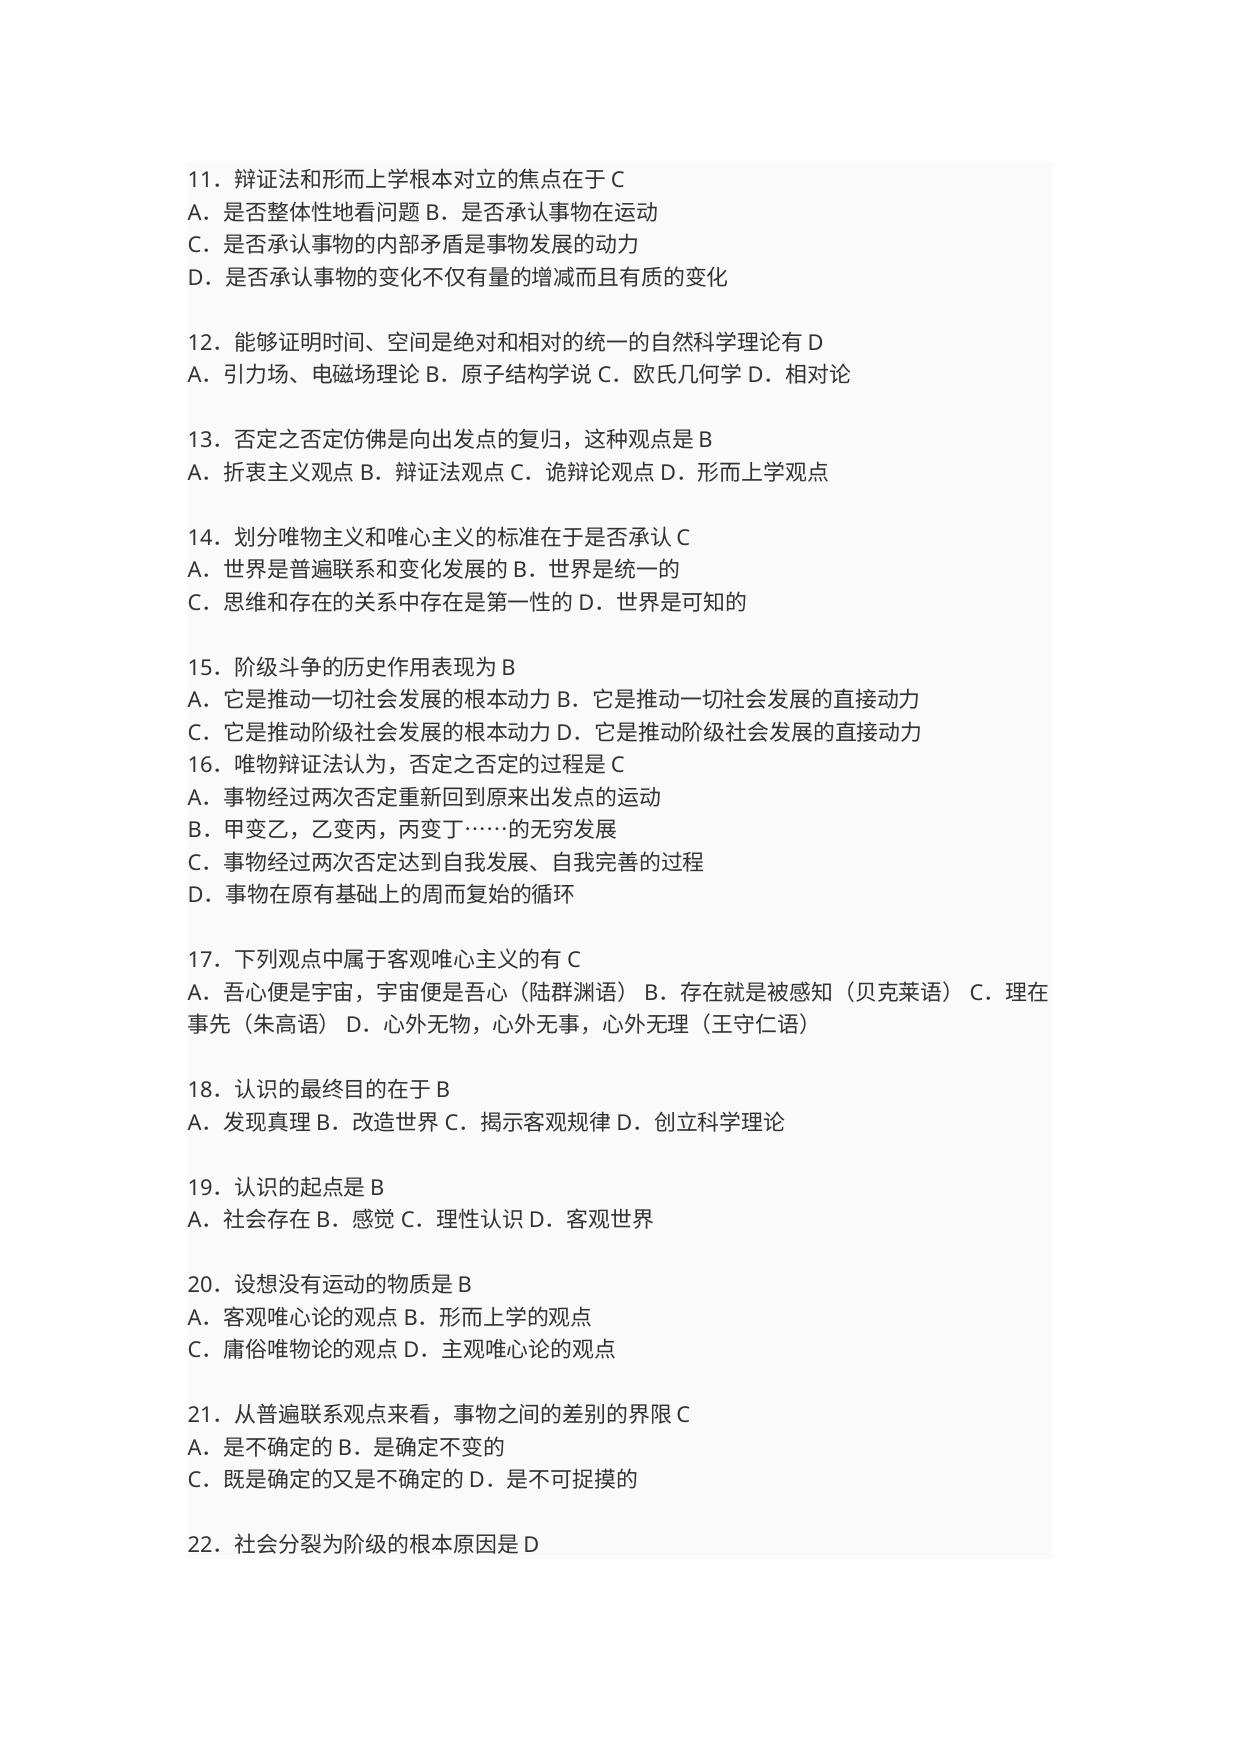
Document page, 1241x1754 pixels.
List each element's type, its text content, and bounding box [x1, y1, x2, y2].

text 18．认识的最终目的在于B A．发现真理 B．改造世界 C．揭示客观规律 D．创立科学理论 [187, 1039, 1053, 1137]
text 16．唯物辩证法认为，否定之否定的过程是C A．事物经过两次否定重新回到原来出发点的运动 B．甲变乙，乙变丙，丙变丁……的无穷发展 C．事物经过两次否定达到自我发展、自我完善的过程 D．事物在原有基础上的周而复始的循环 [187, 747, 1053, 909]
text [187, 1494, 1053, 1559]
text 13．否定之否定仿佛是向出发点的复归，这种观点是B A．折衷主义观点 B．辩证法观点 C．诡辩论观点 D．形而上学观点 [187, 389, 1053, 487]
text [187, 162, 1053, 292]
text 20．设想没有运动的物质是B A．客观唯心论的观点 B．形而上学的观点 C．庸俗唯物论的观点 D．主观唯心论的观点 [187, 1234, 1053, 1364]
text 17．下列观点中属于客观唯心主义的有C A．吾心便是宇宙，宇宙便是吾心（陆群渊语） B．存在就是被感知（贝克莱语） C．理在事先（朱高语） D．心外无物，心外无事，心外无理（王守仁语） [187, 909, 1053, 1039]
text 15．阶级斗争的历史作用表现为B A．它是推动一切社会发展的根本动力 B．它是推动一切社会发展的直接动力 C．它是推动阶级社会发展的根本动力 D．它是推动阶级社会发展的直接动力 [187, 617, 1053, 747]
text 12．能够证明时间、空间是绝对和相对的统一的自然科学理论有D A．引力场、电磁场理论 B．原子结构学说 C．欧氏几何学 D．相对论 [187, 292, 1053, 389]
text 14．划分唯物主义和唯心主义的标准在于是否承认C A．世界是普遍联系和变化发展的 B．世界是统一的 C．思维和存在的关系中存在是第一性的 D．世界是可知的 [187, 487, 1053, 617]
text 19．认识的起点是B A．社会存在 B．感觉 C．理性认识 D．客观世界 [187, 1137, 1053, 1234]
text 21．从普遍联系观点来看，事物之间的差别的界限C A．是不确定的 B．是确定不变的 C．既是确定的又是不确定的 D．是不可捉摸的 [187, 1364, 1053, 1494]
